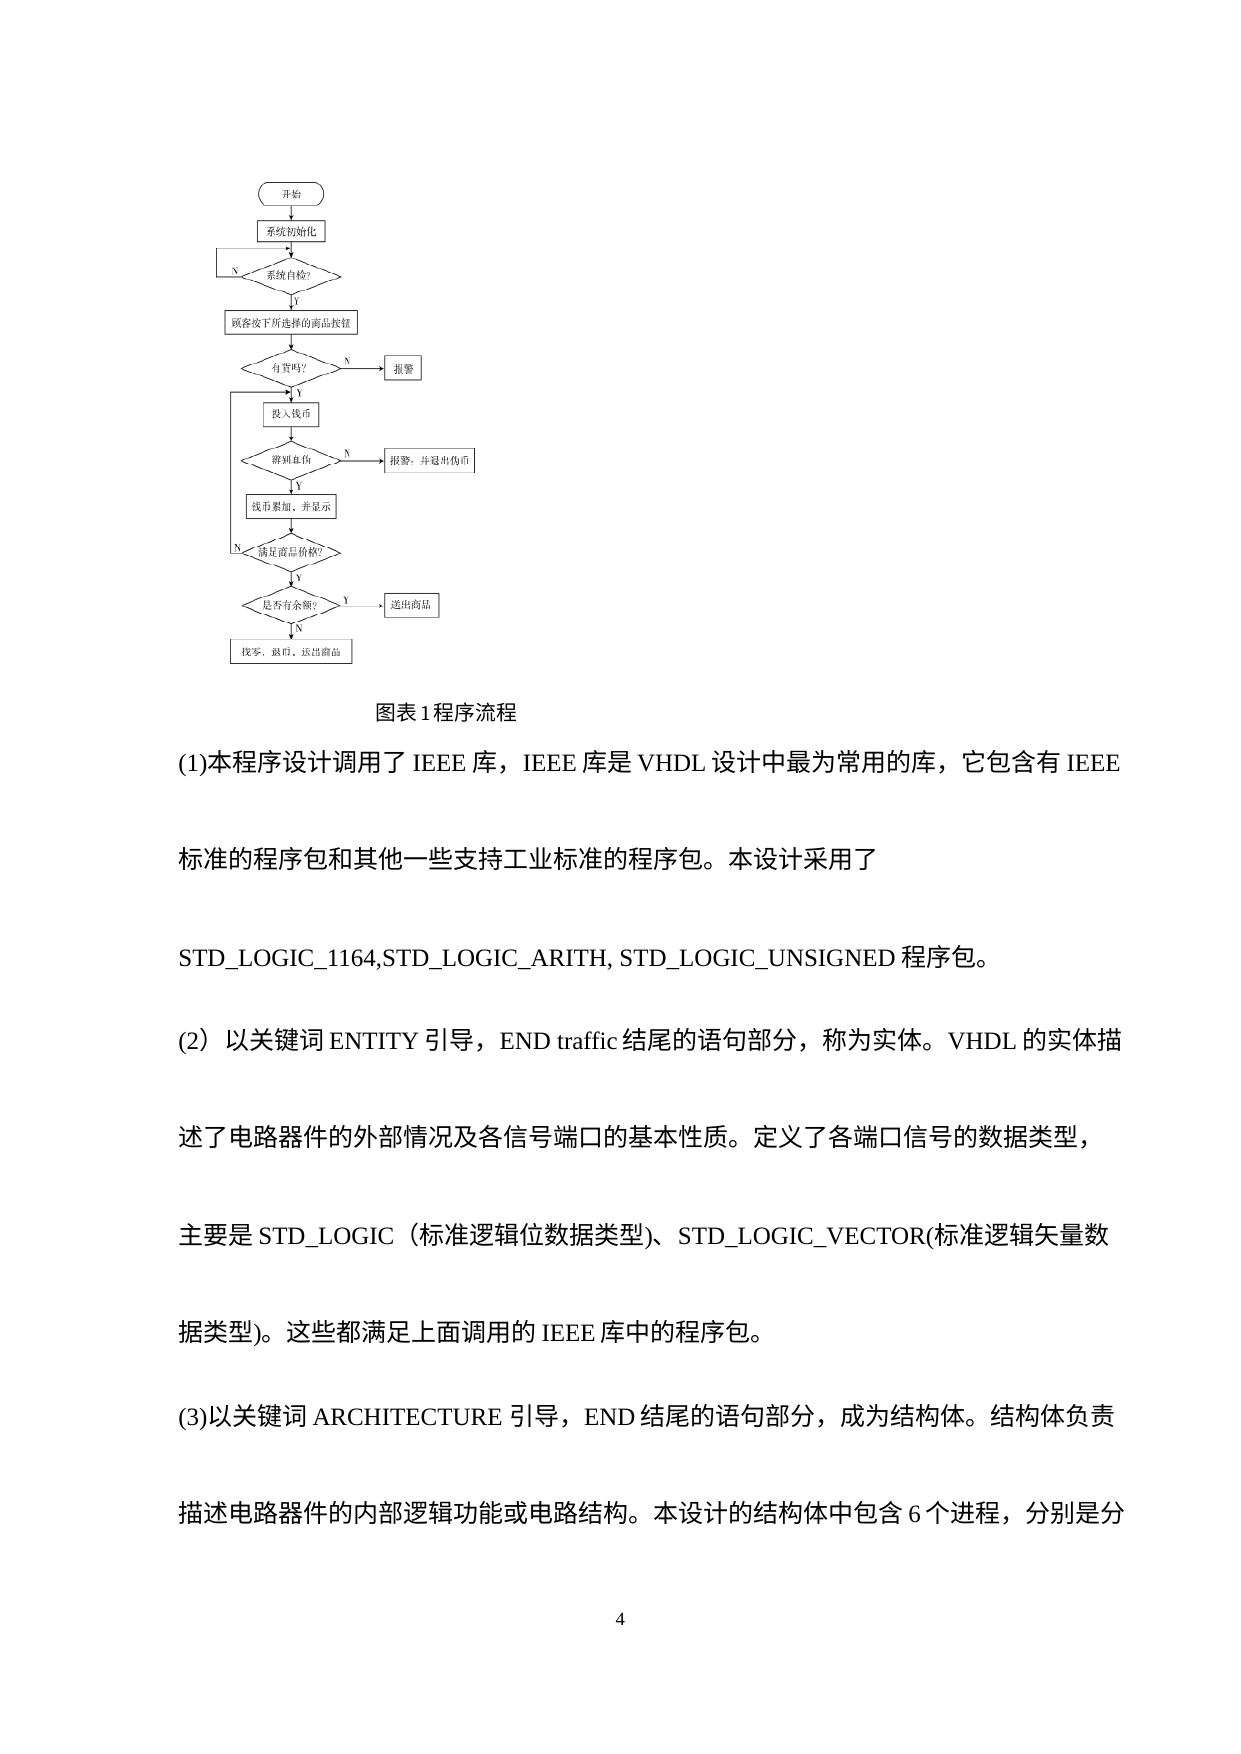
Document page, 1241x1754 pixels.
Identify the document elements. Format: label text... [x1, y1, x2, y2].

text (1)本程序设计调用了IEEE 库，IEEE库是VHDL设计中最为常用的库，它包含有IEEE标准的程序包和其他一些支持工业标准的程序包。本设计采用了STD_LOGIC_1164,STD_LOGIC_ARITH, STD_LOGIC_UNSIGNED程序包。 [178, 728, 1128, 988]
text 图表 1 程序流程 [331, 695, 1128, 728]
text (2）以关键词ENTITY引导，END traffic结尾的语句部分，称为实体。VHDL的实体描述了电路器件的外部情况及各信号端口的基本性质。定义了各端口信号的数据类型，主要是STD_LOGIC（标准逻辑位数据类型)、STD_LOGIC_VECTOR(标准逻辑矢量数据类型)。这些都满足上面调用的IEEE库中的程序包。 [178, 1006, 1128, 1363]
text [178, 1382, 1128, 1544]
picture [190, 174, 507, 670]
